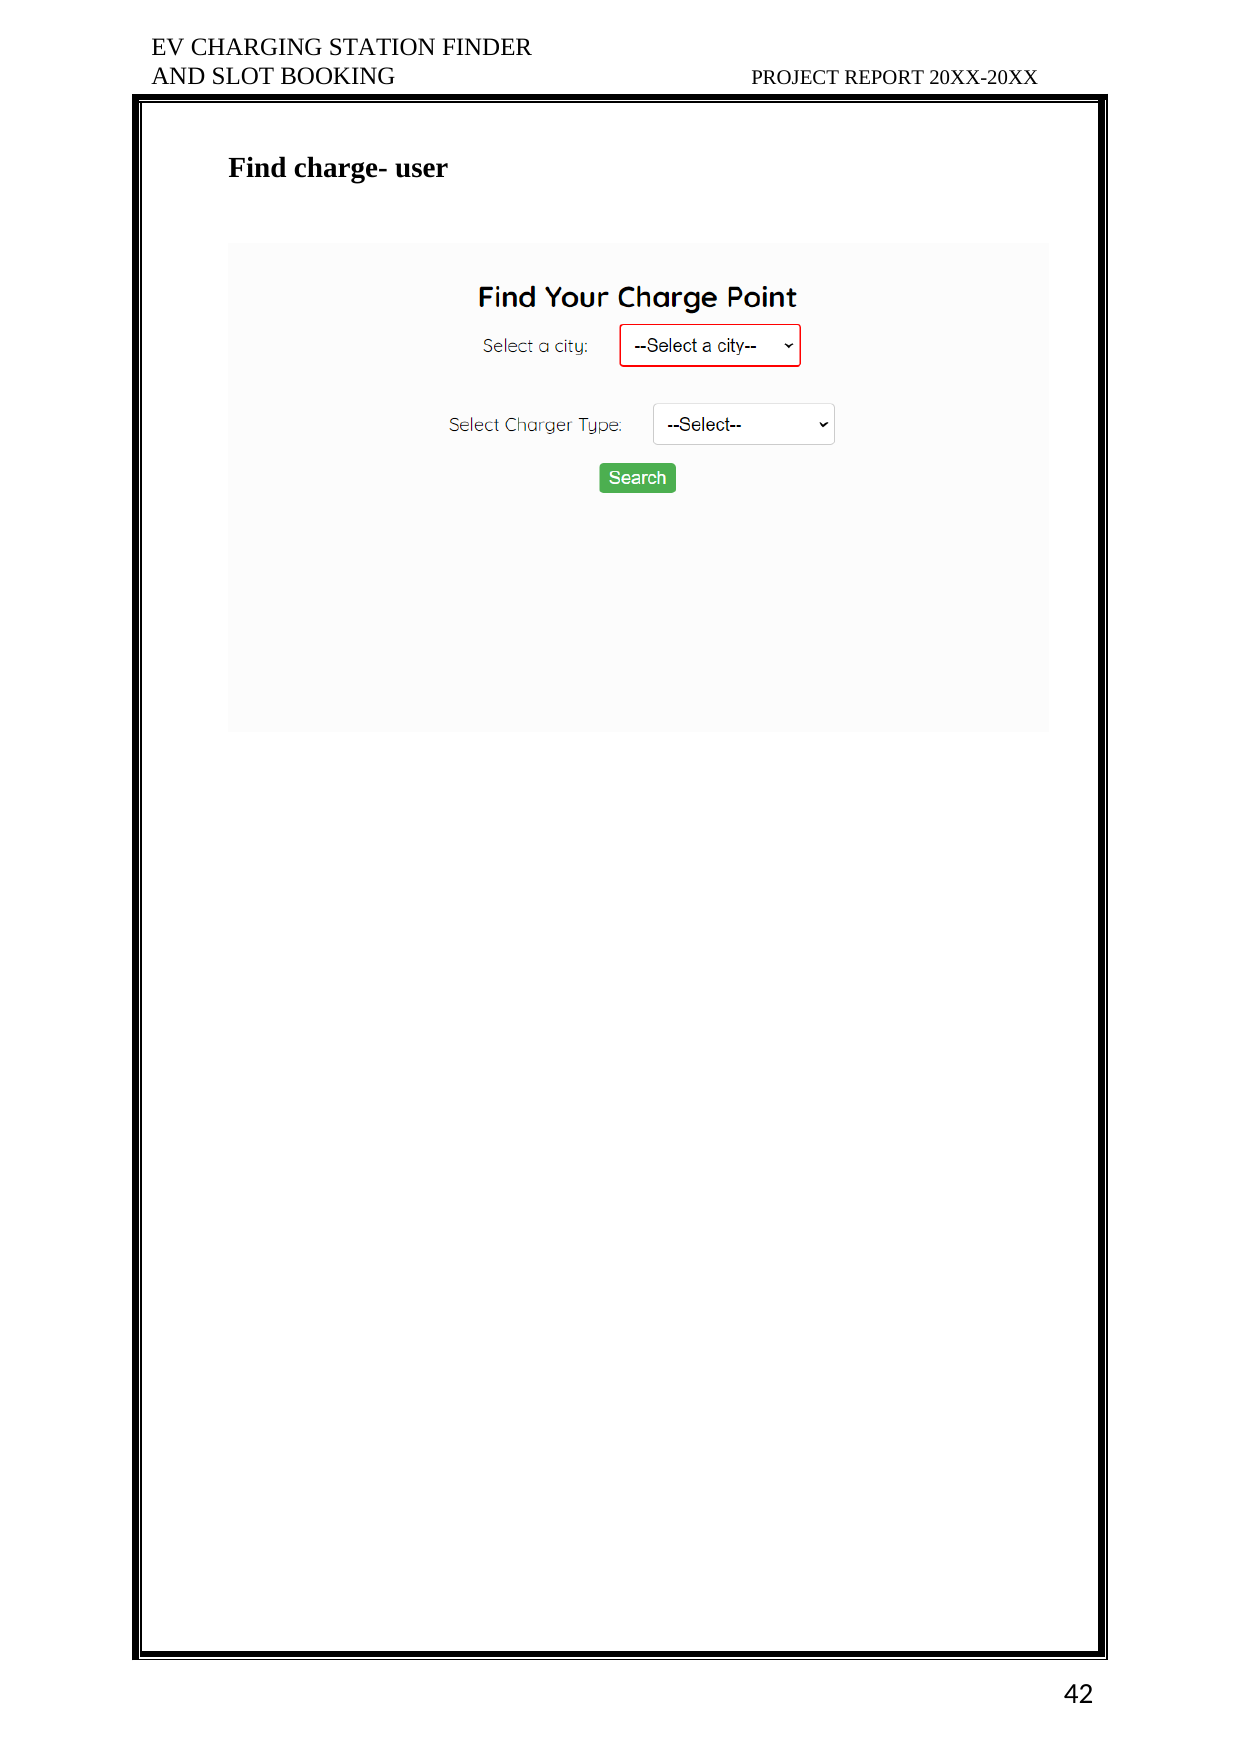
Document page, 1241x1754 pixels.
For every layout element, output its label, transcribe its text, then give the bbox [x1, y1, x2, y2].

picture [228, 243, 1049, 732]
list Find charge- user [228, 150, 1090, 183]
